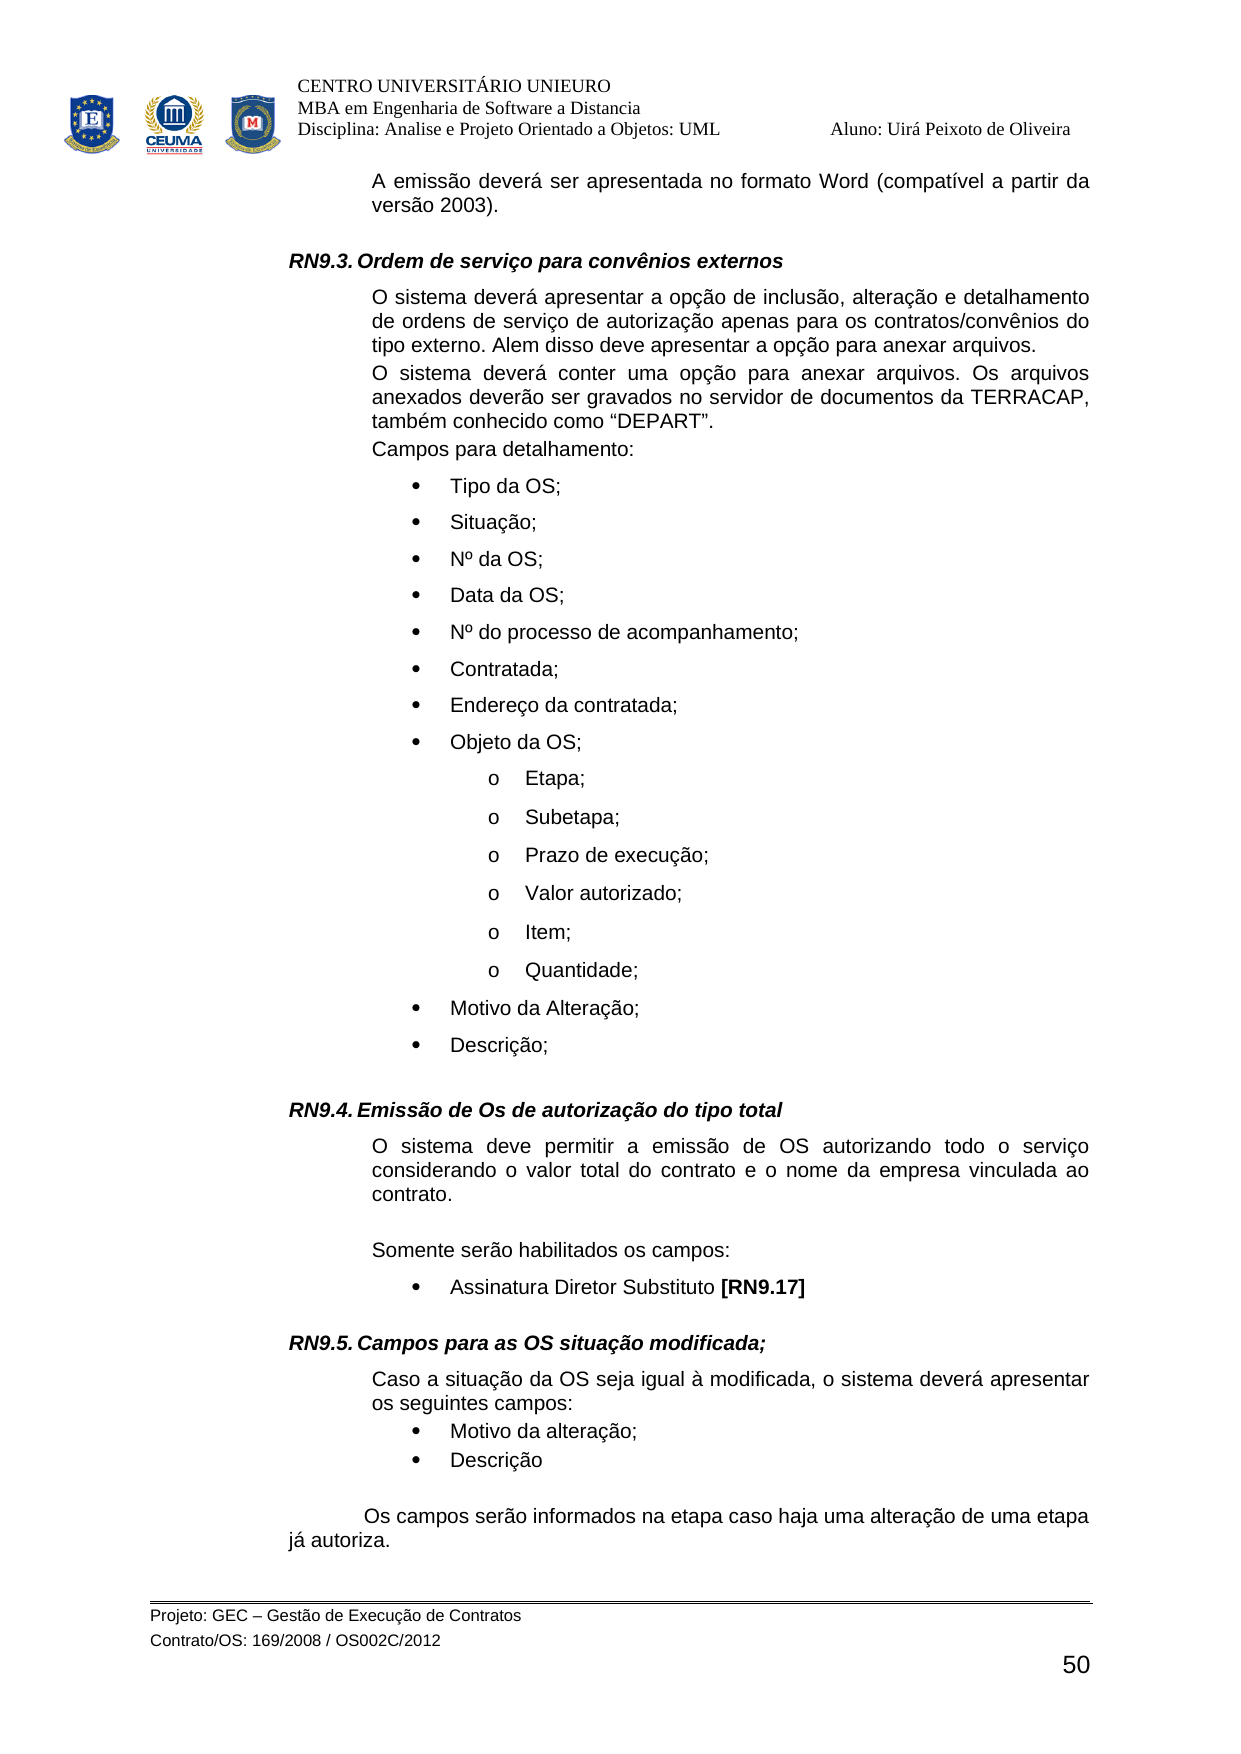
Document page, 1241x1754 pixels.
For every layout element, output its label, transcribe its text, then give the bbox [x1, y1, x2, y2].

list Assinatura Diretor Substituto [RN9.17] [412, 1274, 1090, 1298]
list Motivo da Alteração; [412, 996, 1090, 1020]
list Nº da OS; [412, 547, 1090, 571]
list Endereço da contratada; [412, 693, 1090, 717]
text O sistema deverá conter uma opção para anexar arquivos. Os arquivos anexados deverão ser gravados no servidor de documentos da TERRACAP, também conhecido como “DEPART”. [372, 361, 1090, 433]
list Objeto da OS; [412, 729, 1090, 754]
list Motivo da alteração; [412, 1419, 1090, 1443]
list Ordem de serviço para convênios externos [289, 249, 1090, 273]
list Quantidade; [487, 958, 1090, 984]
text Caso a situação da OS seja igual à modificada, o sistema deverá apresentar os seguintes campos: [372, 1367, 1090, 1415]
text Somente serão habilitados os campos: [372, 1238, 1090, 1262]
text Os campos serão informados na etapa caso haja uma alteração de uma etapa já autoriza. [289, 1504, 1090, 1552]
list Situação; [412, 510, 1090, 534]
list Subetapa; [487, 804, 1090, 830]
list Data da OS; [412, 583, 1090, 607]
list Prazo de execução; [487, 843, 1090, 869]
list Emissão de Os de autorização do tipo total [289, 1097, 1090, 1121]
list Campos para as OS situação modificada; [289, 1331, 1090, 1355]
list Nº do processo de acompanhamento; [412, 620, 1090, 644]
text Campos para detalhamento: [372, 437, 1090, 461]
text O sistema deverá apresentar a opção de inclusão, alteração e detalhamento de ordens de serviço de autorização apenas para os contratos/convênios do tipo externo. Alem disso deve apresentar a opção para anexar arquivos. [372, 285, 1090, 357]
list Contratada; [412, 656, 1090, 681]
list Valor autorizado; [487, 881, 1090, 907]
text O sistema deve permitir a emissão de OS autorizando todo o serviço considerando o valor total do contrato e o nome da empresa vinculada ao contrato. [372, 1134, 1090, 1206]
list Descrição; [412, 1033, 1090, 1057]
list Item; [487, 919, 1090, 945]
list Descrição [412, 1448, 1090, 1472]
list Etapa; [487, 766, 1090, 792]
list Tipo da OS; [412, 474, 1090, 498]
text A emissão deverá ser apresentada no formato Word (compatível a partir da versão 2003). [372, 168, 1090, 216]
picture [56, 95, 289, 155]
